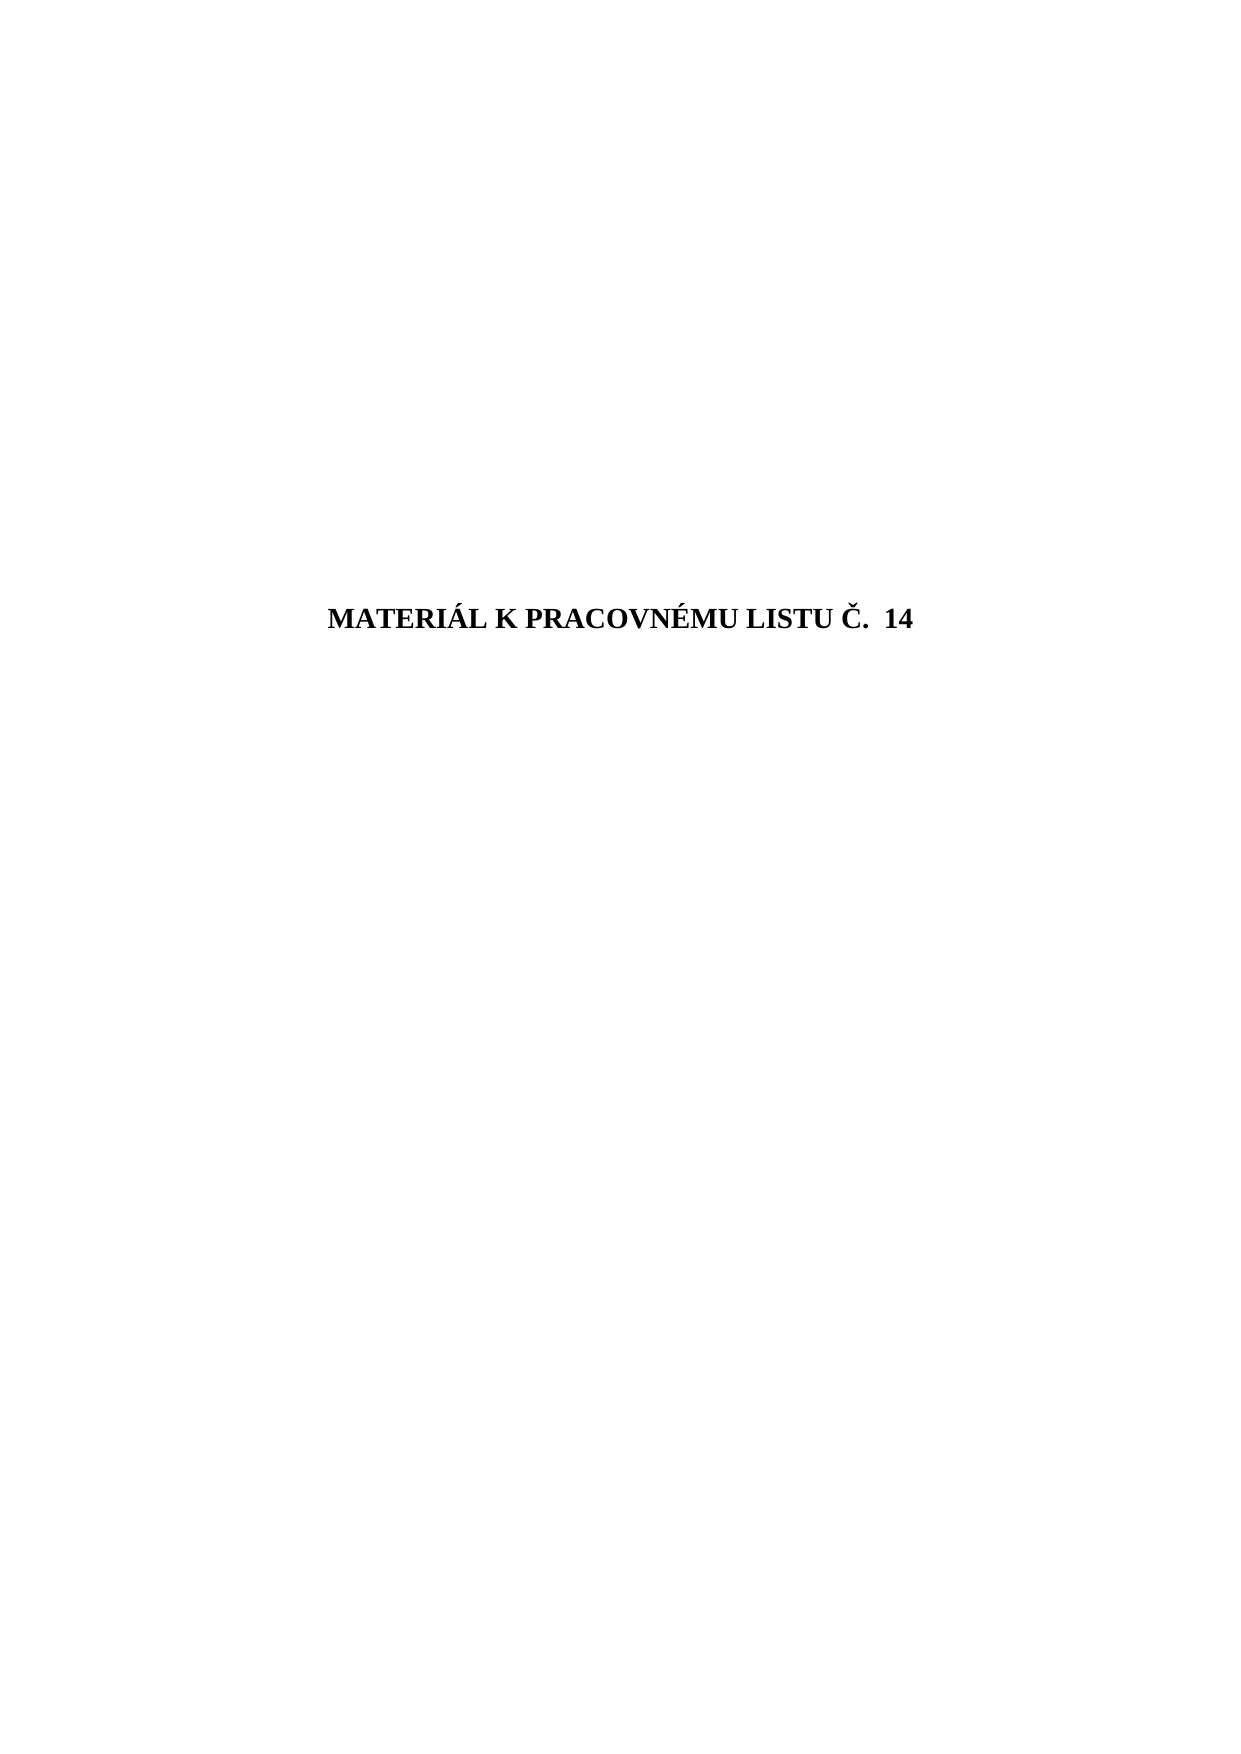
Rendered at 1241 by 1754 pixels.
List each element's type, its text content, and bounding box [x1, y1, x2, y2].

text MATERIÁL K PRACOVNÉMU LISTU Č. 14 [148, 601, 1093, 634]
